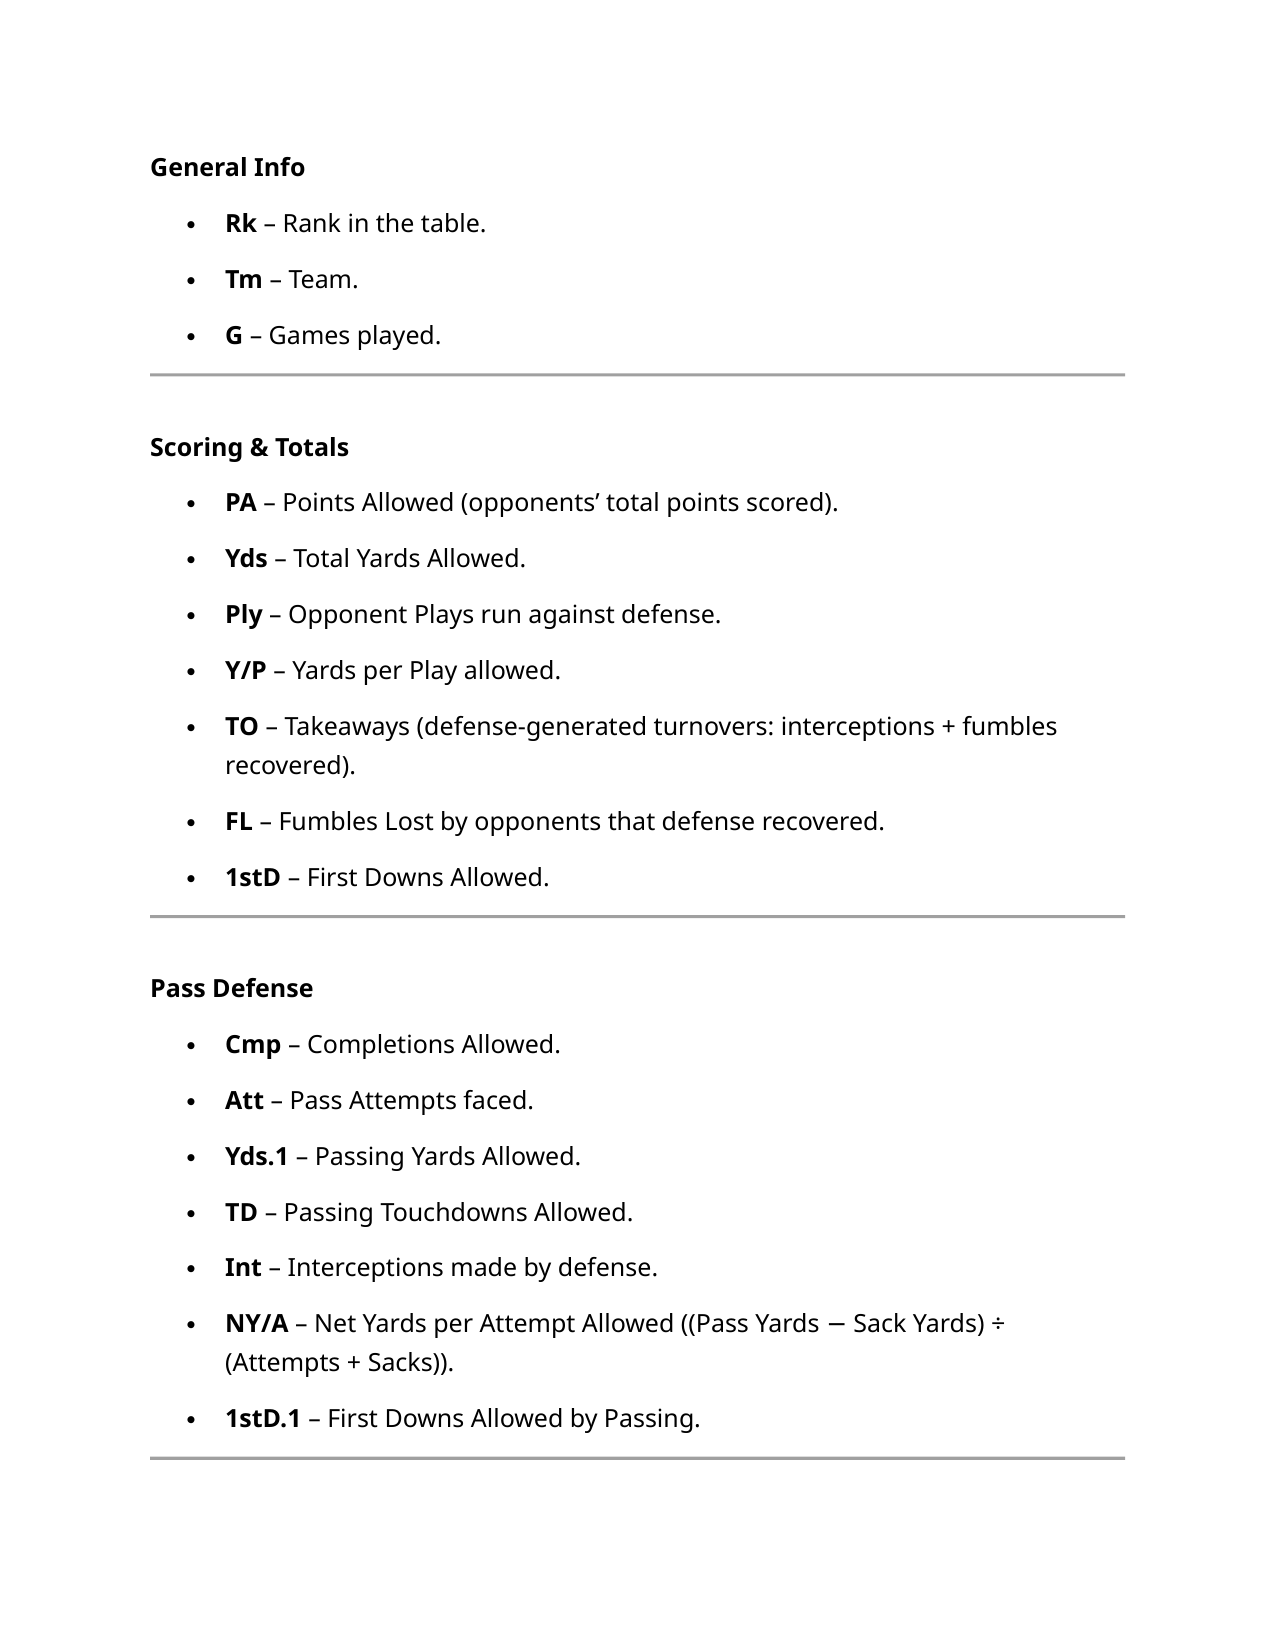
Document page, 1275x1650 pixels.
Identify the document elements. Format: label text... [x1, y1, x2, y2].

list TO – Takeaways (defense-generated turnovers: interceptions + fumbles recovered). [187, 708, 1125, 782]
list NY/A – Net Yards per Attempt Allowed ((Pass Yards − Sack Yards) ÷ (Attempts + Sacks)). [187, 1306, 1125, 1379]
list TD – Passing Touchdowns Allowed. [187, 1194, 1125, 1228]
list Ply – Opponent Plays run against defense. [187, 597, 1125, 631]
list Tm – Team. [187, 262, 1125, 296]
text Pass Defense [150, 971, 1125, 1005]
list Att – Pass Attempts faced. [187, 1082, 1125, 1117]
list G – Games played. [187, 317, 1125, 352]
list FL – Fumbles Lost by opponents that defense recovered. [187, 803, 1125, 837]
list PA – Points Allowed (opponents’ total points scored). [187, 485, 1125, 519]
text Scoring & Totals [150, 429, 1125, 463]
list Yds – Total Yards Allowed. [187, 541, 1125, 575]
list Yds.1 – Passing Yards Allowed. [187, 1138, 1125, 1172]
list Rk – Rank in the table. [187, 206, 1125, 240]
text General Info [150, 150, 1125, 184]
list 1stD – First Downs Allowed. [187, 859, 1125, 893]
list 1stD.1 – First Downs Allowed by Passing. [187, 1401, 1125, 1435]
list Cmp – Completions Allowed. [187, 1027, 1125, 1061]
list Int – Interceptions made by defense. [187, 1250, 1125, 1284]
list Y/P – Yards per Play allowed. [187, 652, 1125, 687]
